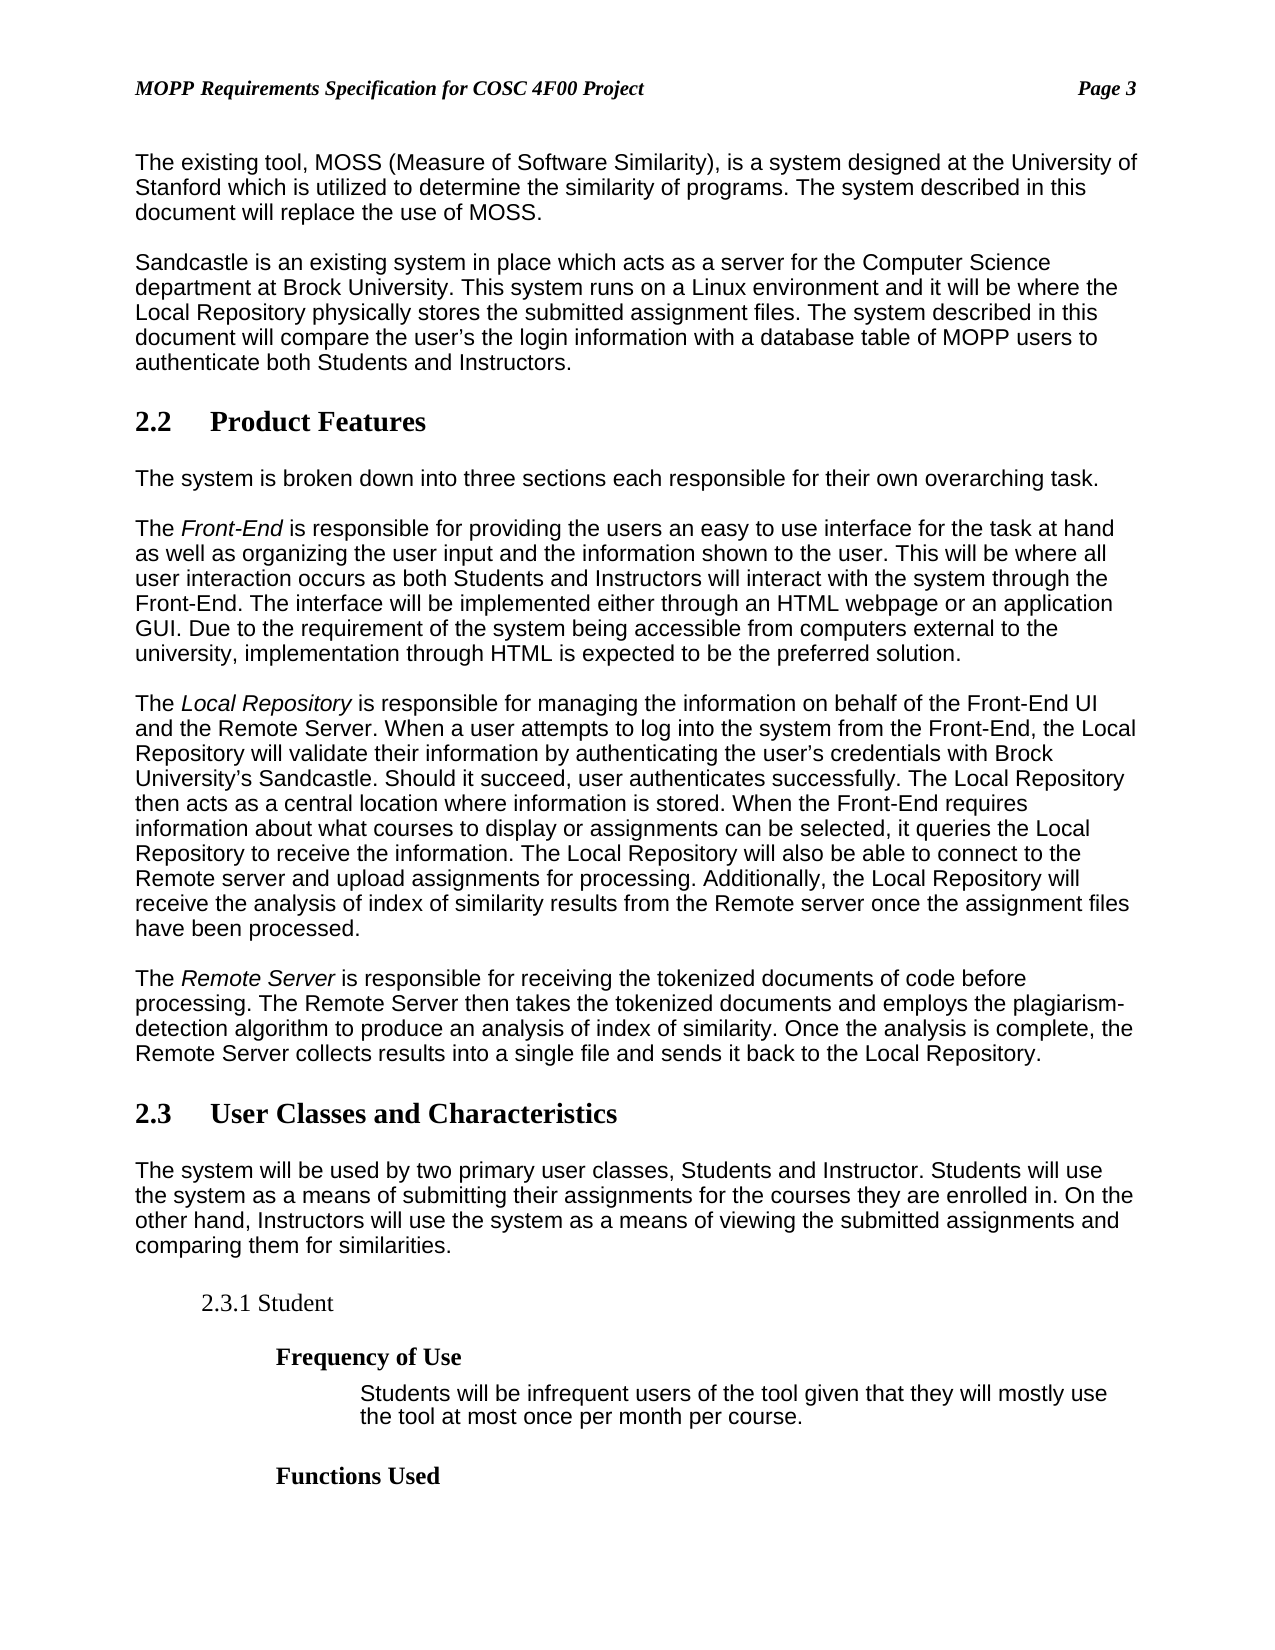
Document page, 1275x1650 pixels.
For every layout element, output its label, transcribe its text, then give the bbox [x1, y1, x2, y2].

text The system will be used by two primary user classes, Students and Instructor. Students will use the system as a means of submitting their assignments for the courses they are enrolled in. On the other hand, Instructors will use the system as a means of viewing the submitted assignments and comparing them for similarities. [135, 1159, 1140, 1259]
text Sandcastle is an existing system in place which acts as a server for the Computer Science department at Brock University. This system runs on a Linux environment and it will be where the Local Repository physically stores the submitted assignment files. The system described in this document will compare the user’s the login information with a database table of MOPP users to authenticate both Students and Instructors. [135, 250, 1140, 375]
subtitle User Classes and Characteristics [135, 1096, 1140, 1129]
text The Remote Server is responsible for receiving the tokenized documents of code before processing. The Remote Server then takes the tokenized documents and employs the plagiarism-detection algorithm to produce an analysis of index of similarity. Once the analysis is complete, the Remote Server collects results into a single file and sends it back to the Local Repository. [135, 967, 1140, 1067]
text The existing tool, MOSS (Measure of Software Similarity), is a system designed at the University of Stanford which is utilized to determine the similarity of programs. The system described in this document will replace the use of MOSS. [135, 150, 1140, 225]
text The system is broken down into three sections each responsible for their own overarching task. [135, 467, 1140, 492]
text The Front-End is responsible for providing the users an easy to use interface for the task at hand as well as organizing the user input and the information shown to the user. This will be where all user interaction occurs as both Students and Instructors will interact with the system through the Front-End. The interface will be implemented either through an HTML webpage or an application GUI. Due to the requirement of the system being accessible from computers external to the university, implementation through HTML is expected to be the preferred solution. [135, 517, 1140, 667]
subtitle Product Features [135, 404, 1140, 438]
text Functions Used [267, 1464, 1140, 1489]
text The Local Repository is responsible for managing the information on behalf of the Front-End UI and the Remote Server. When a user attempts to log into the system from the Front-End, the Local Repository will validate their information by authenticating the user’s credentials with Brock University’s Sandcastle. Should it succeed, user authenticates successfully. The Local Repository then acts as a central location where information is stored. When the Front-End requires information about what courses to display or assignments can be selected, it queries the Local Repository to receive the information. The Local Repository will also be able to connect to the Remote server and upload assignments for processing. Additionally, the Local Repository will receive the analysis of index of similarity results from the Remote server once the assignment files have been processed. [135, 692, 1140, 942]
list Students will be infrequent users of the tool given that they will mostly use the tool at most once per month per course. [360, 1383, 1140, 1429]
text Frequency of Use [267, 1346, 1140, 1371]
subtitle 2.3.1 Student [135, 1288, 1140, 1317]
